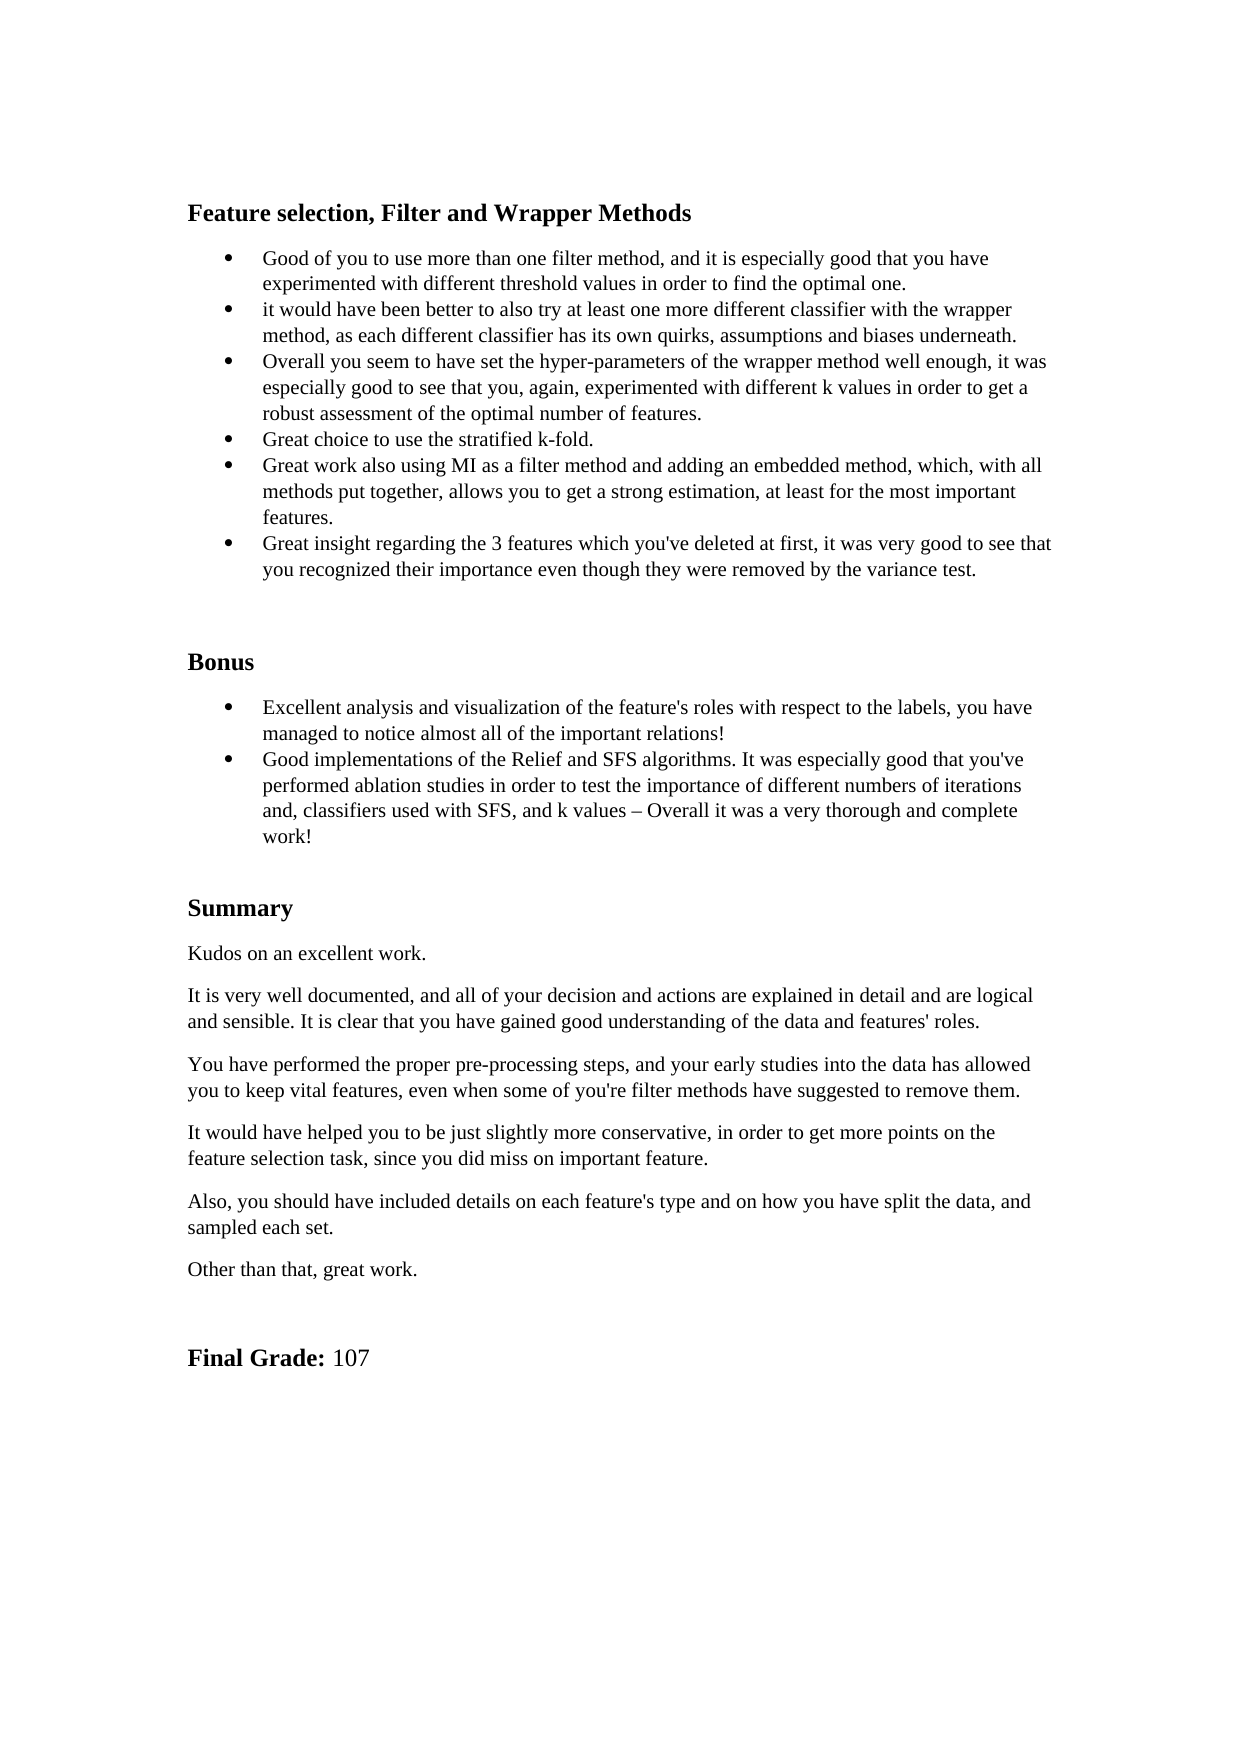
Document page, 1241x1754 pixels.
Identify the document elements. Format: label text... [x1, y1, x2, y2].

list Great insight regarding the 3 features which you've deleted at first, it was very good to see that you recognized their importance even though they were removed by the variance test. [225, 531, 1053, 581]
text You have performed the proper pre-processing steps, and your early studies into the data has allowed you to keep vital features, even when some of you're filter methods have suggested to remove them. [187, 1052, 1053, 1102]
text Feature selection, Filter and Wrapper Methods [187, 198, 1053, 226]
list Good of you to use more than one filter method, and it is especially good that you have experimented with different threshold values in order to find the optimal one. [225, 245, 1053, 295]
list Great work also using MI as a filter method and adding an embedded method, which, with all methods put together, allows you to get a strong estimation, at least for the most important features. [225, 453, 1053, 529]
text It is very well documented, and all of your decision and actions are explained in detail and are logical and sensible. It is clear that you have gained good understanding of the data and features' roles. [187, 983, 1053, 1033]
list Great choice to use the stratified k-fold. [225, 427, 1053, 451]
text Final Grade: 107 [187, 1343, 1053, 1371]
text Also, you should have included details on each feature's type and on how you have split the data, and sampled each set. [187, 1189, 1053, 1239]
list Good implementations of the Relief and SFS algorithms. It was especially good that you've performed ablation studies in order to test the importance of different numbers of iterations and, classifiers used with SFS, and k values – Overall it was a very thorough and complete work! [225, 747, 1053, 848]
list Excellent analysis and visualization of the feature's roles with respect to the labels, you have managed to notice almost all of the important relations! [225, 695, 1053, 745]
text Kudos on an excellent work. [187, 941, 1053, 965]
text It would have helped you to be just slightly more conservative, in order to get more points on the feature selection task, since you did miss on important feature. [187, 1120, 1053, 1170]
text Bonus [187, 647, 1053, 676]
list Overall you seem to have set the hyper-parameters of the wrapper method well enough, it was especially good to see that you, again, experimented with different k values in order to get a robust assessment of the optimal number of features. [225, 349, 1053, 425]
list it would have been better to also try at least one more different classifier with the wrapper method, as each different classifier has its own quirks, assumptions and biases underneath. [225, 297, 1053, 347]
text Other than that, great work. [187, 1257, 1053, 1281]
text Summary [187, 893, 1053, 922]
